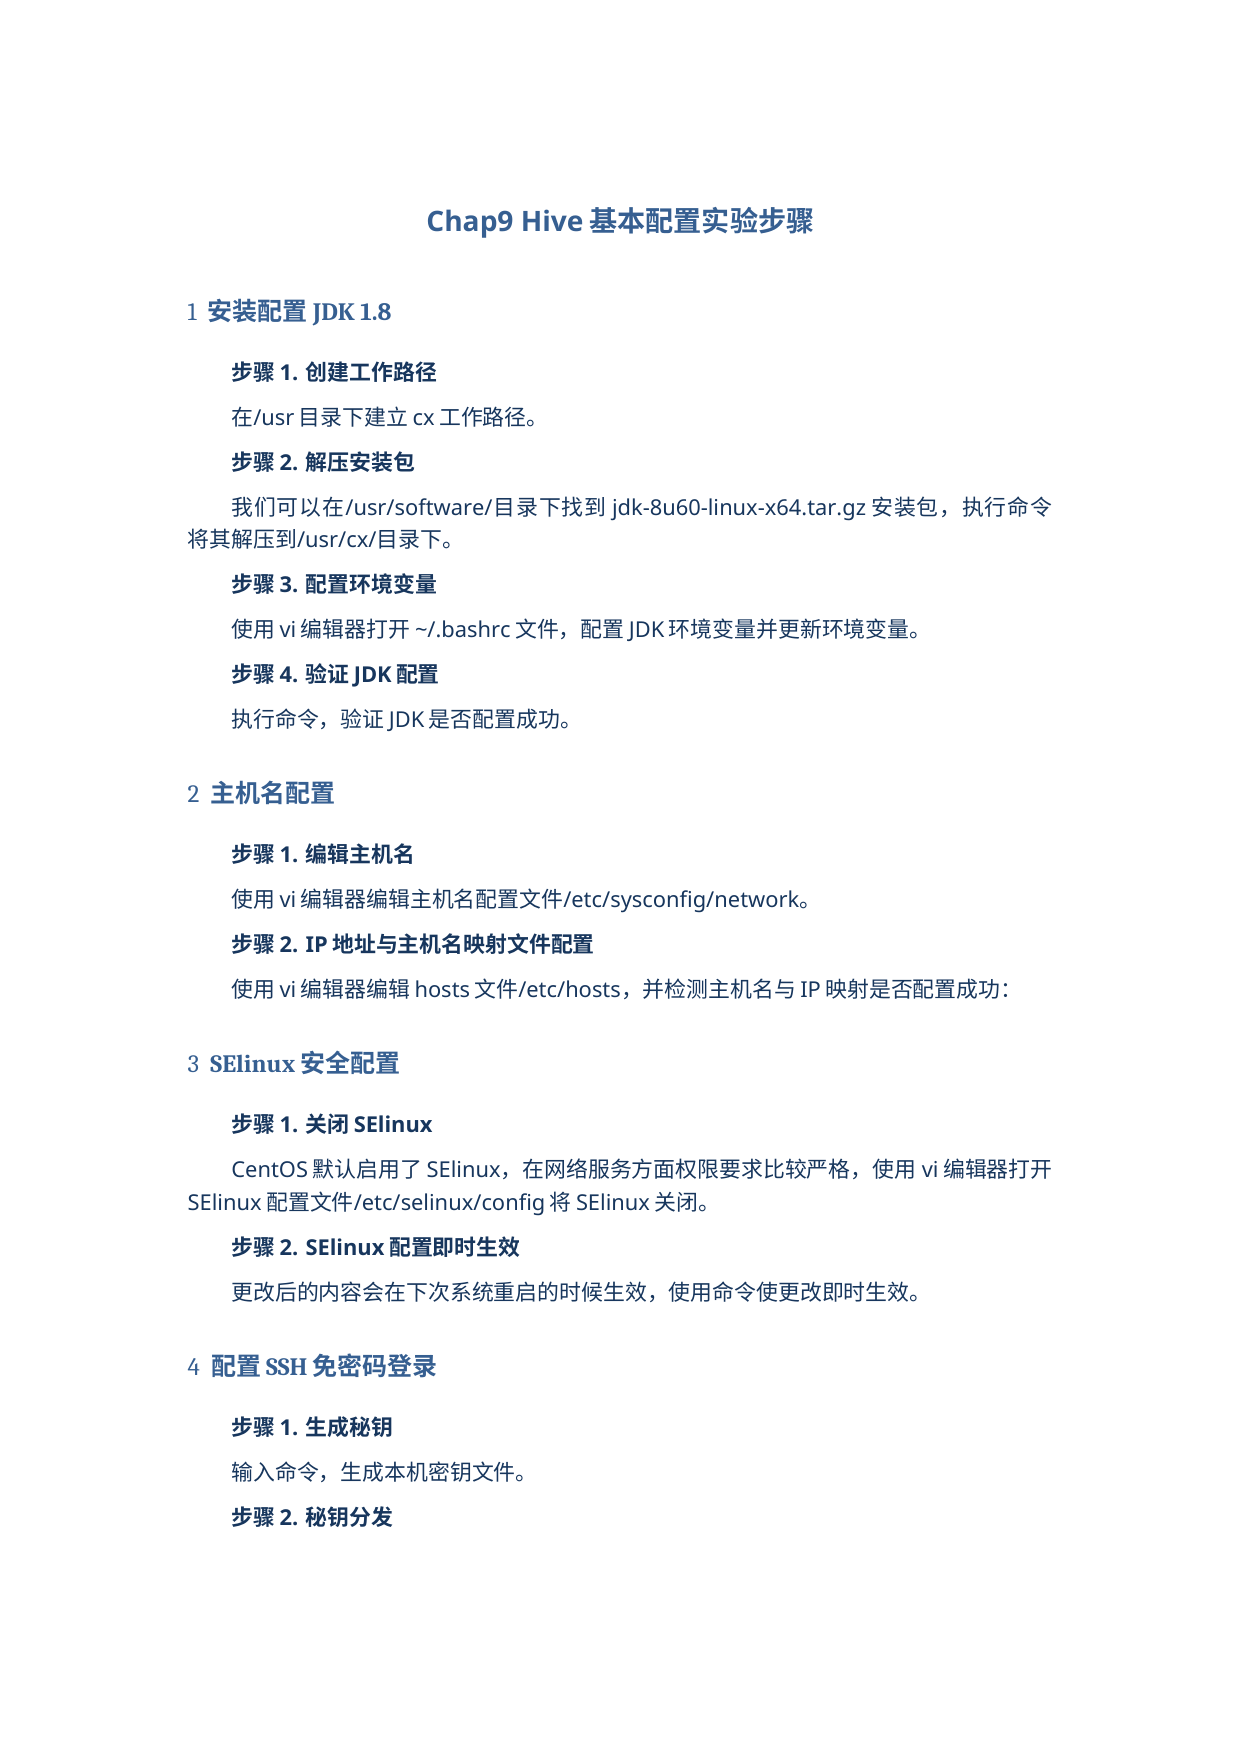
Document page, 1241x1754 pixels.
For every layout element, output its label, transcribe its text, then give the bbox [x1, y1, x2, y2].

text 步骤3. 配置环境变量 [231, 567, 1053, 599]
text 使用vi编辑器编辑hosts文件/etc/hosts，并检测主机名与IP映射是否配置成功： [231, 972, 1053, 1004]
text 3 SElinux安全配置 [187, 1029, 1053, 1094]
text 2 主机名配置 [187, 759, 1053, 824]
text CentOS默认启用了SElinux，在网络服务方面权限要求比较严格，使用vi编辑器打开SElinux配置文件/etc/selinux/config将SElinux关闭。 [187, 1152, 1053, 1217]
text 在/usr目录下建立cx工作路径。 [187, 399, 1053, 432]
text 执行命令，验证JDK是否配置成功。 [187, 702, 1053, 734]
text 步骤2. IP地址与主机名映射文件配置 [231, 927, 1053, 959]
subtitle 1 安装配置JDK 1.8 [187, 277, 1053, 342]
text 步骤1. 关闭SElinux [231, 1107, 1053, 1139]
text 步骤1. 编辑主机名 [231, 837, 1053, 869]
text 4 配置SSH免密码登录 [187, 1332, 1053, 1397]
text 步骤2. 解压安装包 [231, 444, 1053, 477]
text 步骤2. SElinux配置即时生效 [231, 1229, 1053, 1262]
text 步骤2. 秘钥分发 [231, 1499, 1053, 1532]
text 使用vi编辑器打开 ~/.bashrc文件，配置JDK环境变量并更新环境变量。 [231, 612, 1053, 644]
text 输入命令，生成本机密钥文件。 [231, 1454, 1053, 1487]
text 步骤1. 生成秘钥 [231, 1409, 1053, 1442]
text 步骤4. 验证JDK配置 [231, 657, 1053, 689]
text 步骤1. 创建工作路径 [231, 354, 1053, 387]
text Chap9 Hive基本配置实验步骤 [187, 187, 1053, 252]
text 更改后的内容会在下次系统重启的时候生效，使用命令使更改即时生效。 [187, 1274, 1053, 1307]
text 使用vi编辑器编辑主机名配置文件/etc/sysconfig/network。 [231, 882, 1053, 914]
text 我们可以在/usr/software/目录下找到jdk-8u60-linux-x64.tar.gz安装包，执行命令将其解压到/usr/cx/目录下。 [187, 489, 1053, 554]
